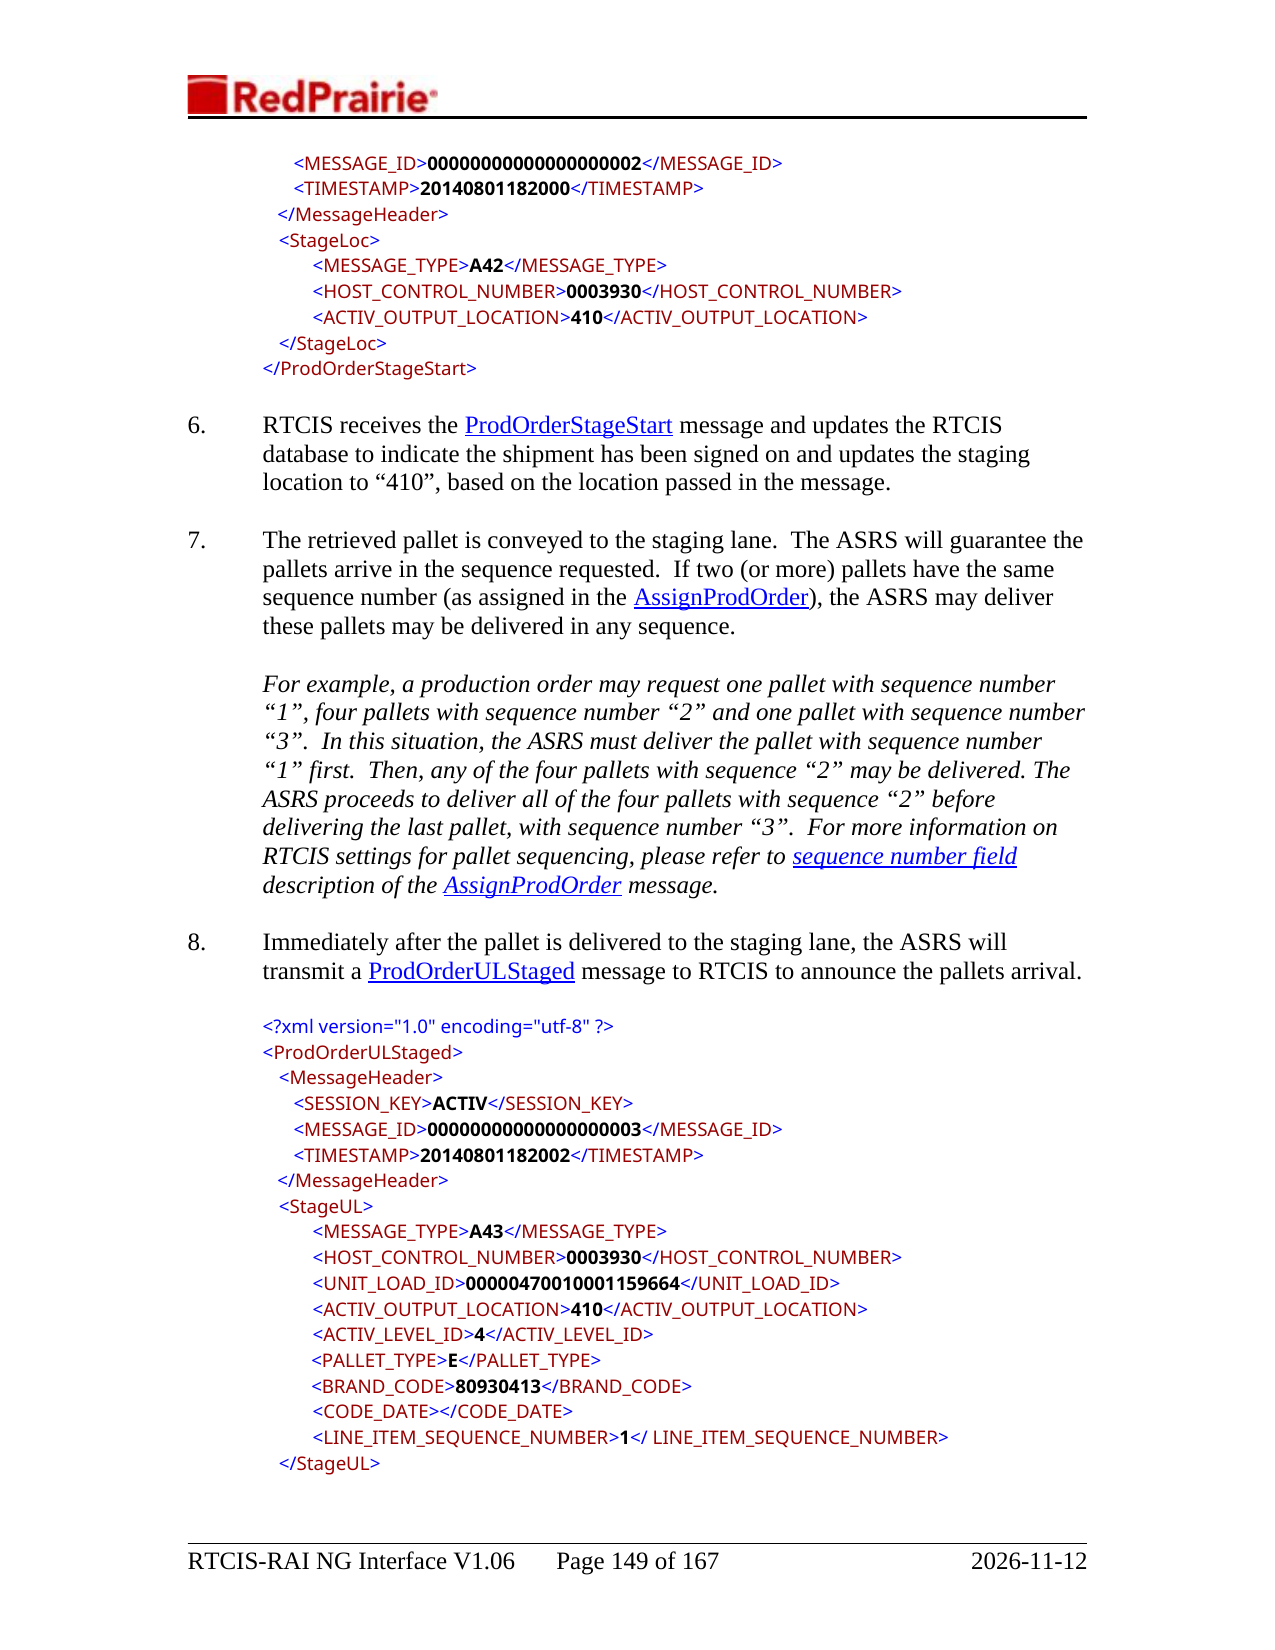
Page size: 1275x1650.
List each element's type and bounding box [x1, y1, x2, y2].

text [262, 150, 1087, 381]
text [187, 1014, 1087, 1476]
picture [187, 75, 438, 114]
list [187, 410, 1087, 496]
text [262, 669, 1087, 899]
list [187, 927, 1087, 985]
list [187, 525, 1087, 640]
